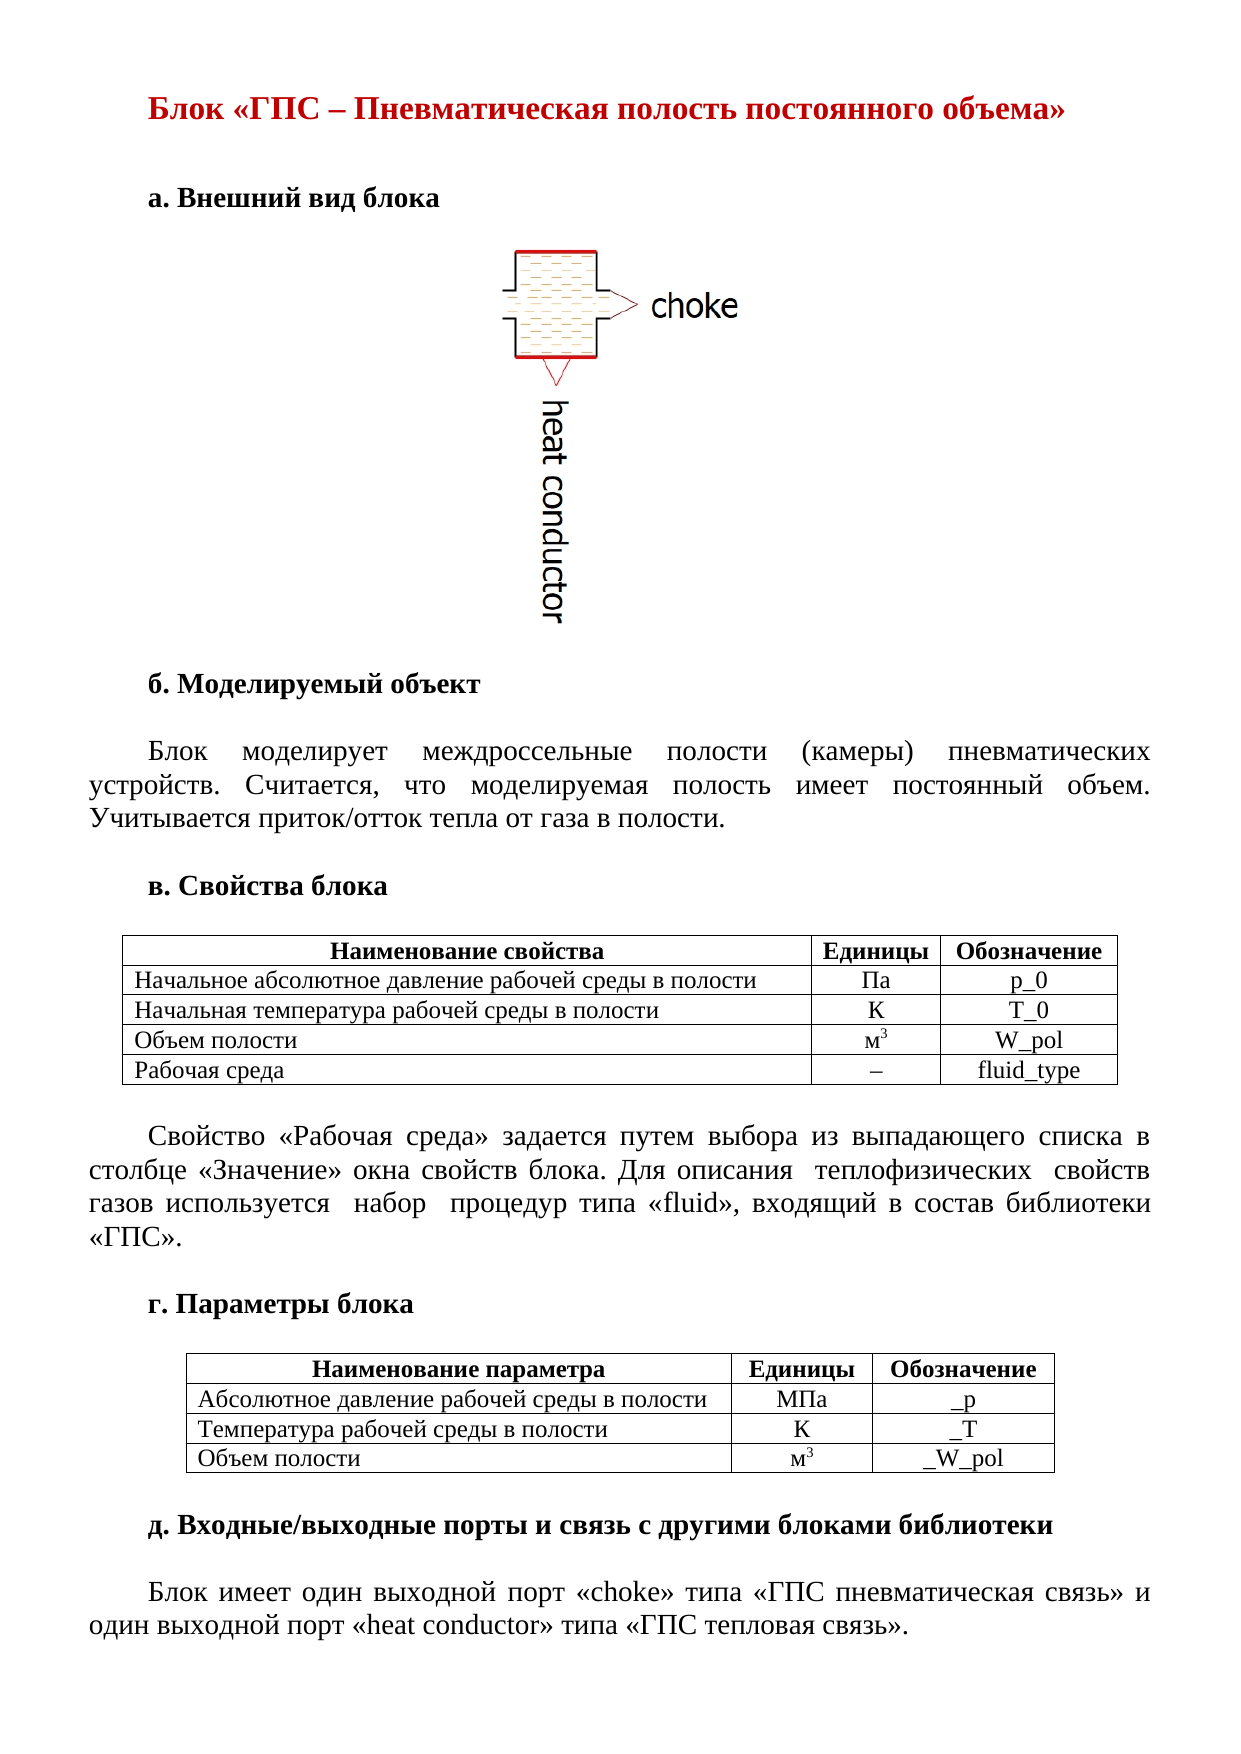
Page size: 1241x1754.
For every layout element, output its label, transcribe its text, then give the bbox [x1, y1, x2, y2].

picture [496, 247, 745, 633]
table_cell _W_pol [873, 1444, 1054, 1472]
table_cell Па [812, 966, 940, 994]
table_header Обозначение [941, 936, 1117, 964]
table_cell T_0 [941, 995, 1117, 1024]
table_cell _T [873, 1414, 1054, 1442]
text б. Моделируемый объект [89, 666, 1152, 700]
table_cell К [732, 1414, 872, 1442]
table_header Наименование параметра [187, 1354, 731, 1383]
table_header Единицы [732, 1354, 872, 1383]
table_cell Объем полости [187, 1444, 731, 1472]
text д. Входные/выходные порты и связь с другими блоками библиотеки [89, 1507, 1152, 1540]
table_cell м3 [812, 1025, 940, 1054]
text г. Параметры блока [89, 1286, 1152, 1319]
table_cell _p [873, 1384, 1054, 1413]
table_cell – [812, 1055, 940, 1084]
table_cell p_0 [941, 966, 1117, 994]
text Свойство «Рабочая среда» задается путем выбора из выпадающего списка в столбце «Значение» окна свойств блока. Для описания теплофизических свойств газов используется набор процедур типа «fluid», входящий в состав библиотеки «ГПС». [89, 1118, 1152, 1252]
table_cell м3 [732, 1444, 872, 1472]
table_cell Объем полости [123, 1025, 811, 1054]
table_cell Рабочая среда [123, 1055, 811, 1084]
text Блок имеет один выходной порт «choke» типа «ГПС пневматическая связь» и один выходной порт «heat conductor» типа «ГПС тепловая связь». [89, 1574, 1152, 1641]
table_cell Начальное абсолютное давление рабочей среды в полости [123, 966, 811, 994]
table_cell Температура рабочей среды в полости [187, 1414, 731, 1442]
text в. Свойства блока [89, 868, 1152, 901]
text Блок «ГПС – Пневматическая полость постоянного объема» [89, 89, 1152, 127]
table_cell W_pol [941, 1025, 1117, 1054]
table_header Обозначение [873, 1354, 1054, 1383]
table_cell fluid_type [941, 1055, 1117, 1084]
table_header Наименование свойства [123, 936, 811, 964]
table_cell МПа [732, 1384, 872, 1413]
table_header Единицы [812, 936, 940, 964]
text Блок моделирует междроссельные полости (камеры) пневматических устройств. Считается, что моделируемая полость имеет постоянный объем. Учитывается приток/отток тепла от газа в полости. [89, 733, 1152, 834]
table_cell Начальная температура рабочей среды в полости [123, 995, 811, 1024]
table_cell К [812, 995, 940, 1024]
table_cell Абсолютное давление рабочей среды в полости [187, 1384, 731, 1413]
text а. Внешний вид блока [89, 180, 1152, 213]
